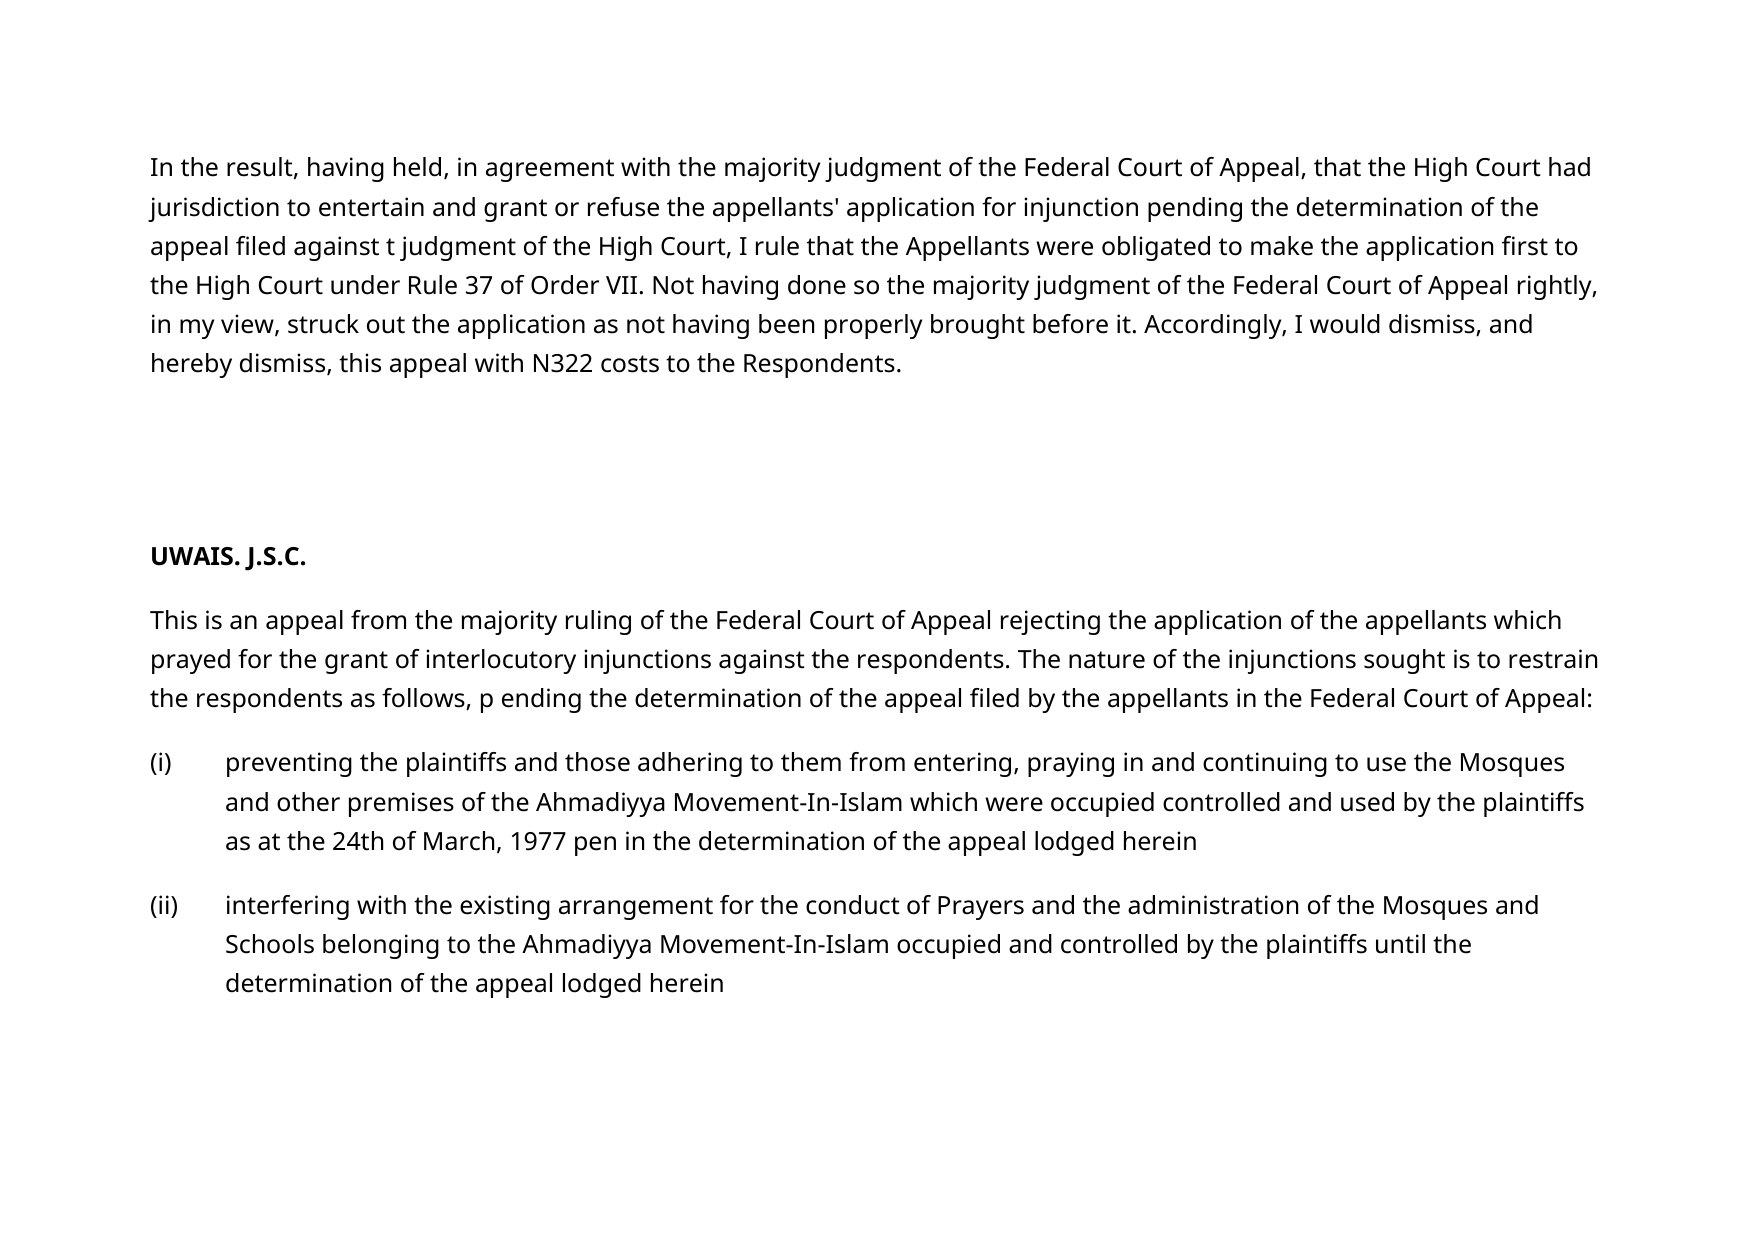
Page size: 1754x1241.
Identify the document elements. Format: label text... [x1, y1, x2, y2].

text This is an appeal from the majority ruling of the Federal Court of Appeal rejecting the application of the appellants which prayed for the grant of interlocutory injunctions against the respondents. The nature of the injunctions sought is to restrain the respondents as follows, p ending the determination of the appeal filed by the appellants in the Federal Court of Appeal: [150, 602, 1604, 715]
text UWAIS. J.S.C. [150, 538, 1604, 572]
text (i) preventing the plaintiffs and those adhering to them from entering, praying in and continuing to use the Mosques and other premises of the Ahmadiyya Movement-In-Islam which were occupied controlled and used by the plaintiffs as at the 24th of March, 1977 pen in the determination of the appeal lodged herein [150, 745, 1604, 857]
text (ii) interfering with the existing arrangement for the conduct of Prayers and the administration of the Mosques and Schools belonging to the Ahmadiyya Movement-In-Islam occupied and controlled by the plaintiffs until the determination of the appeal lodged herein [150, 887, 1604, 1000]
text In the result, having held, in agreement with the majority judgment of the Federal Court of Appeal, that the High Court had jurisdiction to entertain and grant or refuse the appellants' application for injunction pending the determination of the appeal filed against t judgment of the High Court, I rule that the Appellants were obligated to make the application first to the High Court under Rule 37 of Order VII. Not having done so the majority judgment of the Federal Court of Appeal rightly, in my view, struck out the application as not having been properly brought before it. Accordingly, I would dismiss, and hereby dismiss, this appeal with N322 costs to the Respondents. [150, 150, 1604, 380]
